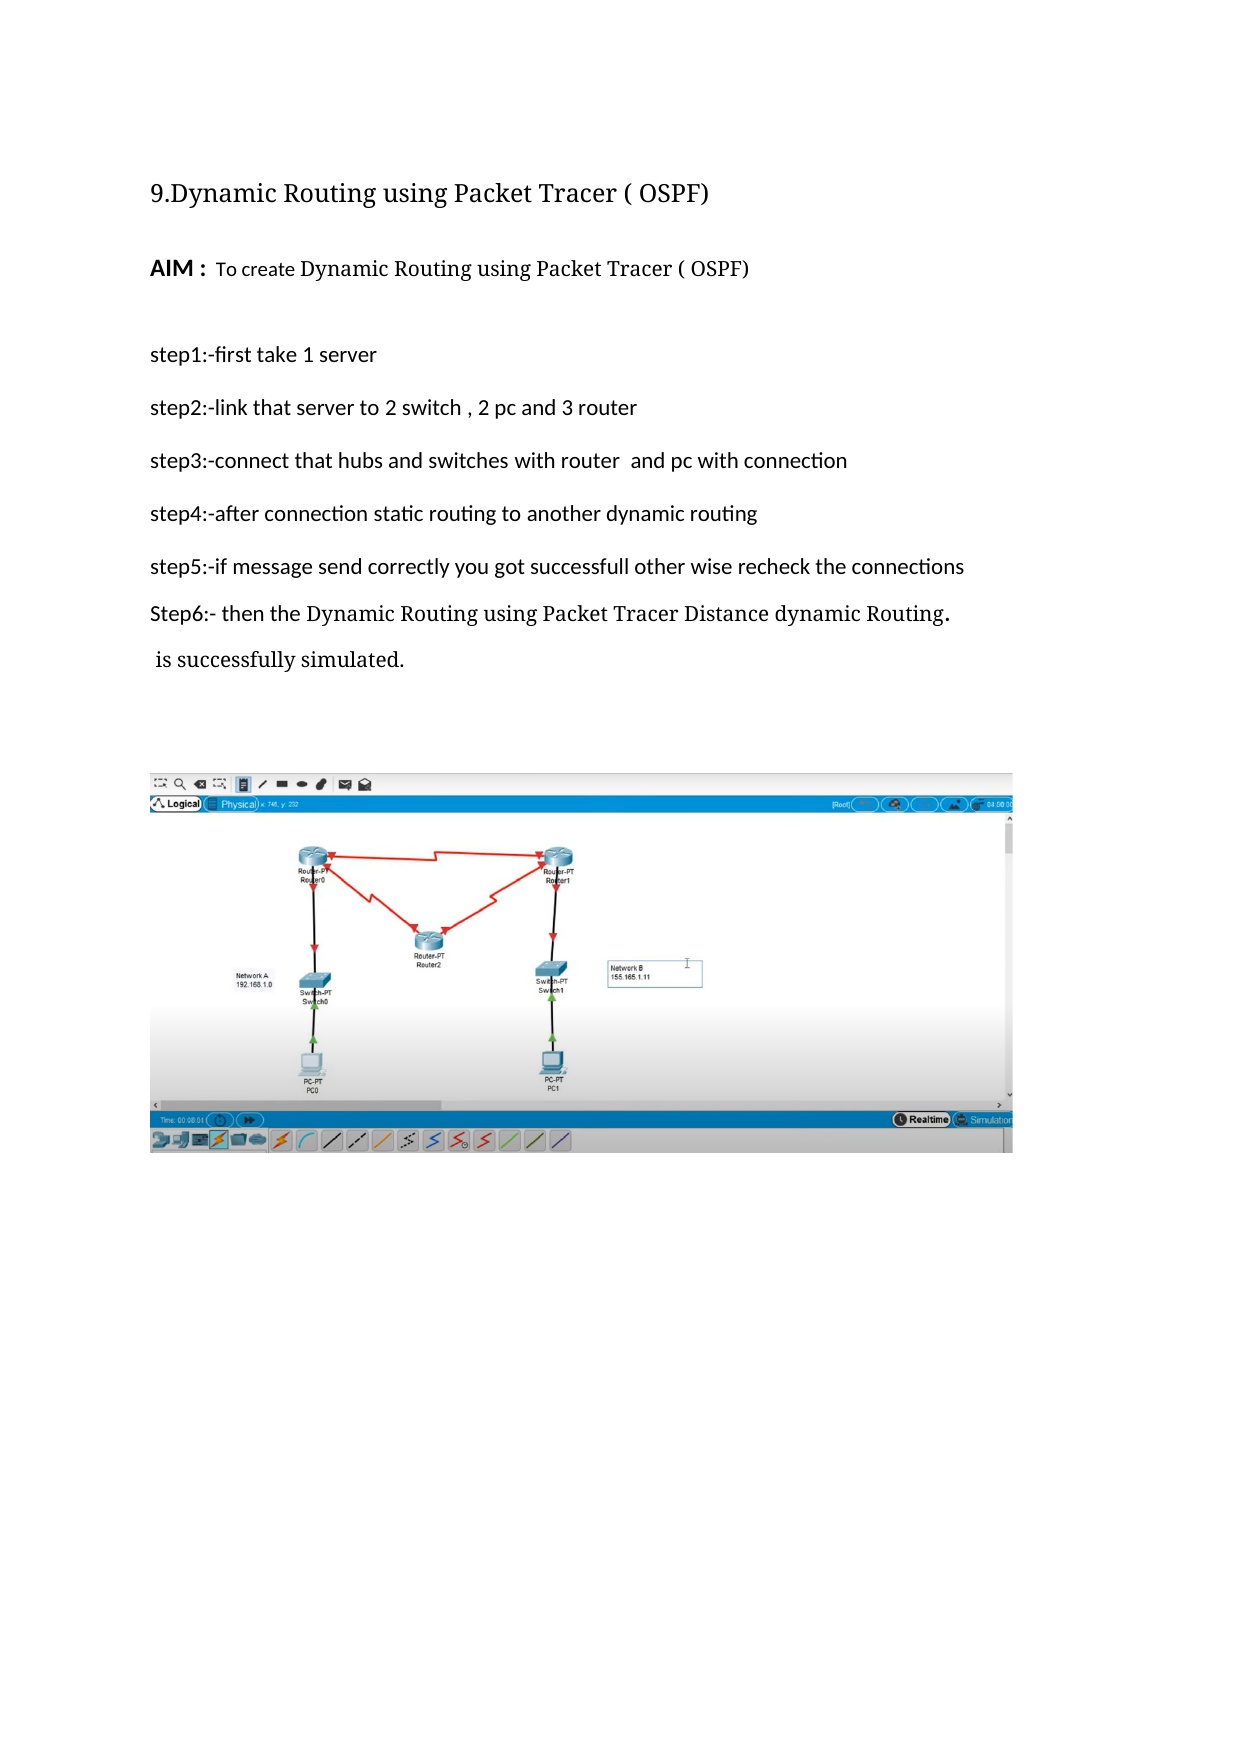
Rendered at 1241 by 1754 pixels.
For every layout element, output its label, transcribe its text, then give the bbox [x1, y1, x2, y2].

list 9.Dynamic Routing using Packet Tracer ( OSPF) [150, 175, 1090, 209]
text step2:-link that server to 2 switch , 2 pc and 3 router [150, 393, 1090, 421]
picture [178, 1118, 195, 1122]
text step1:-first take 1 server [150, 340, 1090, 368]
text step4:-after connection static routing to another dynamic routing [150, 499, 1090, 527]
list Step6:- then the Dynamic Routing using Packet Tracer Distance dynamic Routing. [150, 594, 1090, 628]
text step3:-connect that hubs and switches with router and pc with connection [150, 446, 1090, 474]
list AIM : To create Dynamic Routing using Packet Tracer ( OSPF) [150, 252, 1090, 282]
picture [988, 800, 1003, 807]
picture [150, 773, 1013, 1153]
picture [161, 1117, 173, 1122]
list step5:-if message send correctly you got successfull other wise recheck the connections [150, 552, 1090, 580]
picture [975, 1117, 1013, 1123]
list is successfully simulated. [150, 645, 1090, 674]
